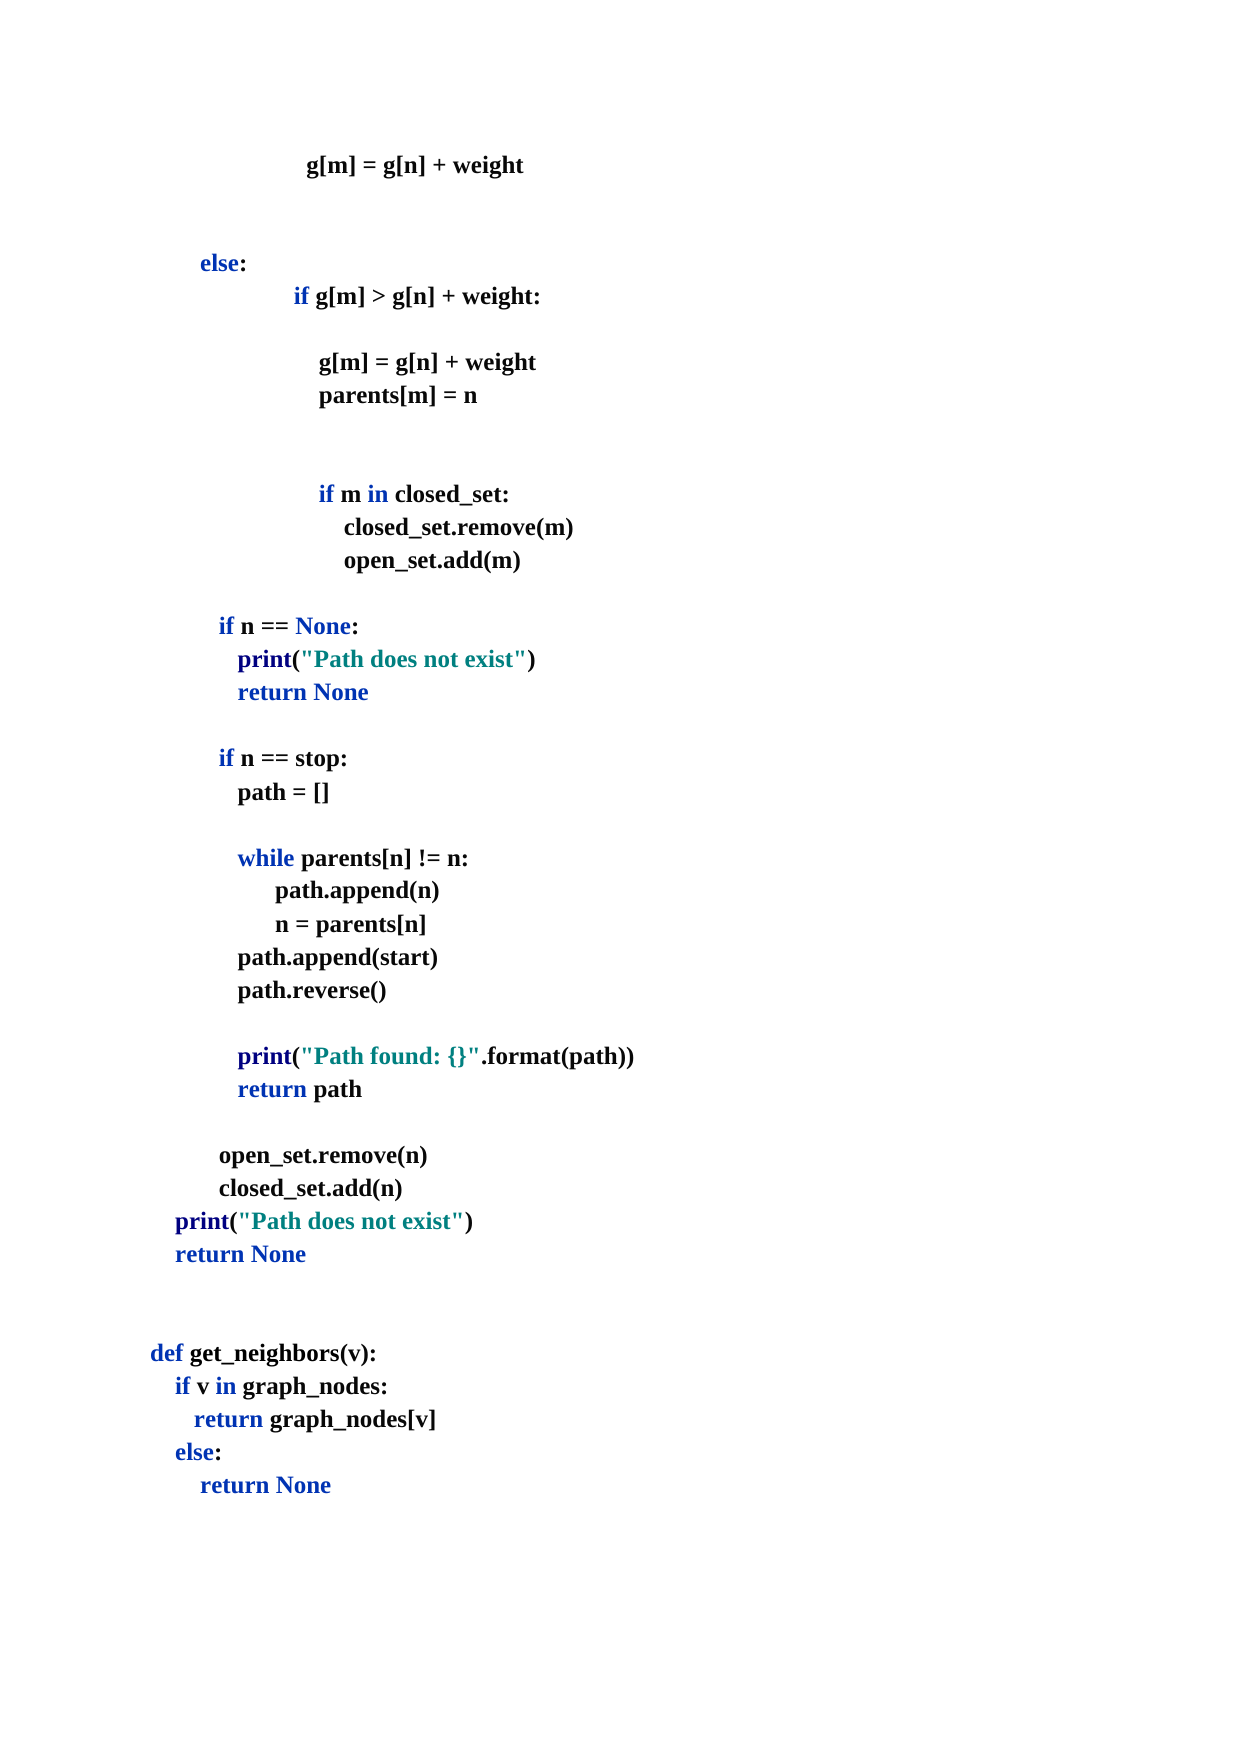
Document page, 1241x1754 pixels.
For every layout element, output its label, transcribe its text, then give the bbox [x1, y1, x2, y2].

text else: if g[m] > g[n] + weight: g[m] = g[n] + weight parents[m] = n if m in closed_set: closed_set.remove(m) open_set.add(m) if n == None: print("Path does not exist") return None if n == stop: path = [] while parents[n] != n: path.append(n) n = parents[n] path.append(start) path.reverse() print("Path found: {}".format(path)) return path open_set.remove(n) closed_set.add(n) print("Path does not exist") return None def get_neighbors(v): if v in graph_nodes: return graph_nodes[v] else: return None [150, 248, 1090, 1564]
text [150, 150, 1090, 244]
